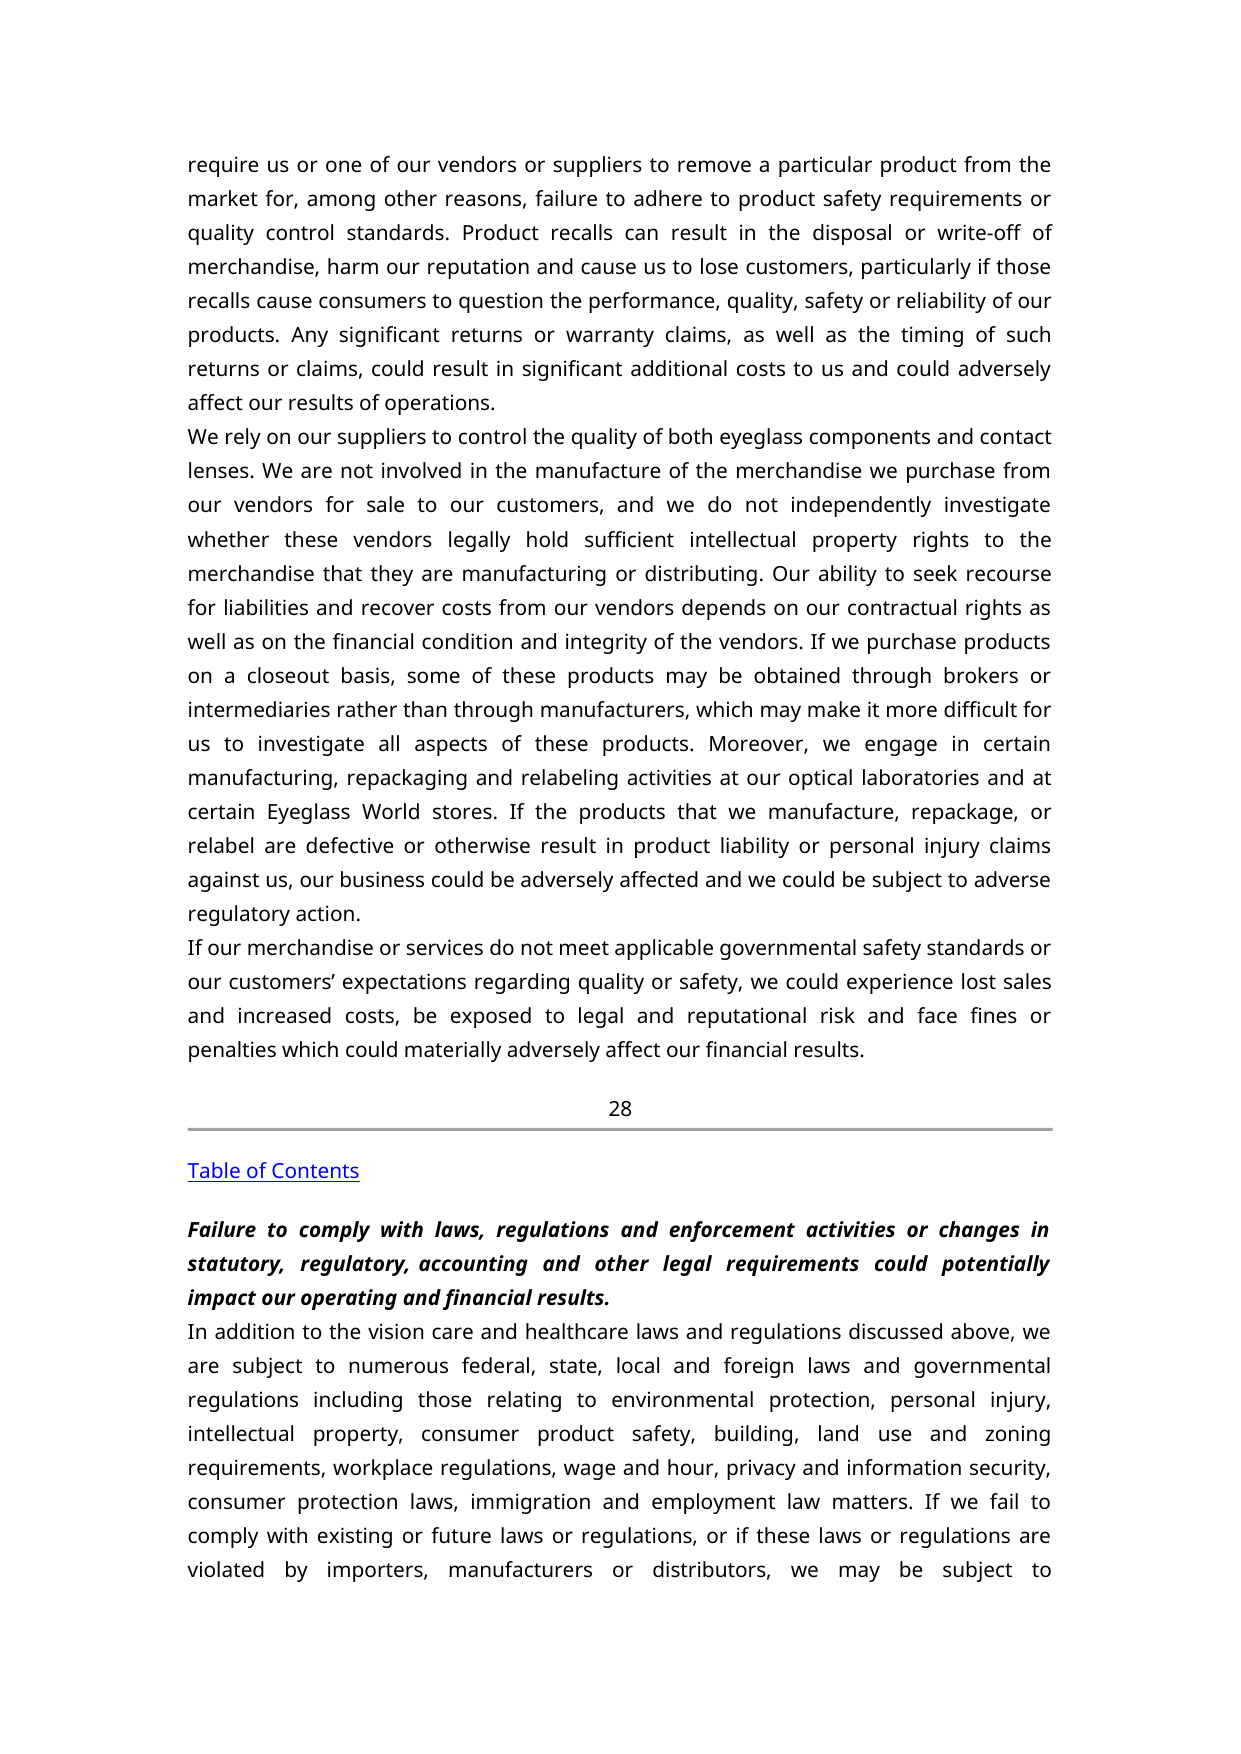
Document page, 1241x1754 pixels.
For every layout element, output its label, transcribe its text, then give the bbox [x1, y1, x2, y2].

text If our merchandise or services do not meet applicable governmental safety standards or our customers’ expectations regarding quality or safety, we could experience lost sales and increased costs, be exposed to legal and reputational risk and face fines or penalties which could materially adversely affect our financial results. [187, 933, 1053, 1064]
text We rely on our suppliers to control the quality of both eyeglass components and contact lenses. We are not involved in the manufacture of the merchandise we purchase from our vendors for sale to our customers, and we do not independently investigate whether these vendors legally hold sufficient intellectual property rights to the merchandise that they are manufacturing or distributing. Our ability to seek recourse for liabilities and recover costs from our vendors depends on our contractual rights as well as on the financial condition and integrity of the vendors. If we purchase products on a closeout basis, some of these products may be obtained through brokers or intermediaries rather than through manufacturers, which may make it more difficult for us to investigate all aspects of these products. Moreover, we engage in certain manufacturing, repackaging and relabeling activities at our optical laboratories and at certain Eyeglass World stores. If the products that we manufacture, repackage, or relabel are defective or otherwise result in product liability or personal injury claims against us, our business could be adversely affected and we could be subject to adverse regulatory action. [187, 422, 1053, 928]
text Table of Contents [187, 1157, 1053, 1185]
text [187, 150, 1053, 417]
text Failure to comply with laws, regulations and enforcement activities or changes in statutory, regulatory, accounting and other legal requirements could potentially impact our operating and financial results. [187, 1215, 1053, 1311]
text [187, 1317, 1053, 1584]
text 28 [187, 1094, 1053, 1122]
